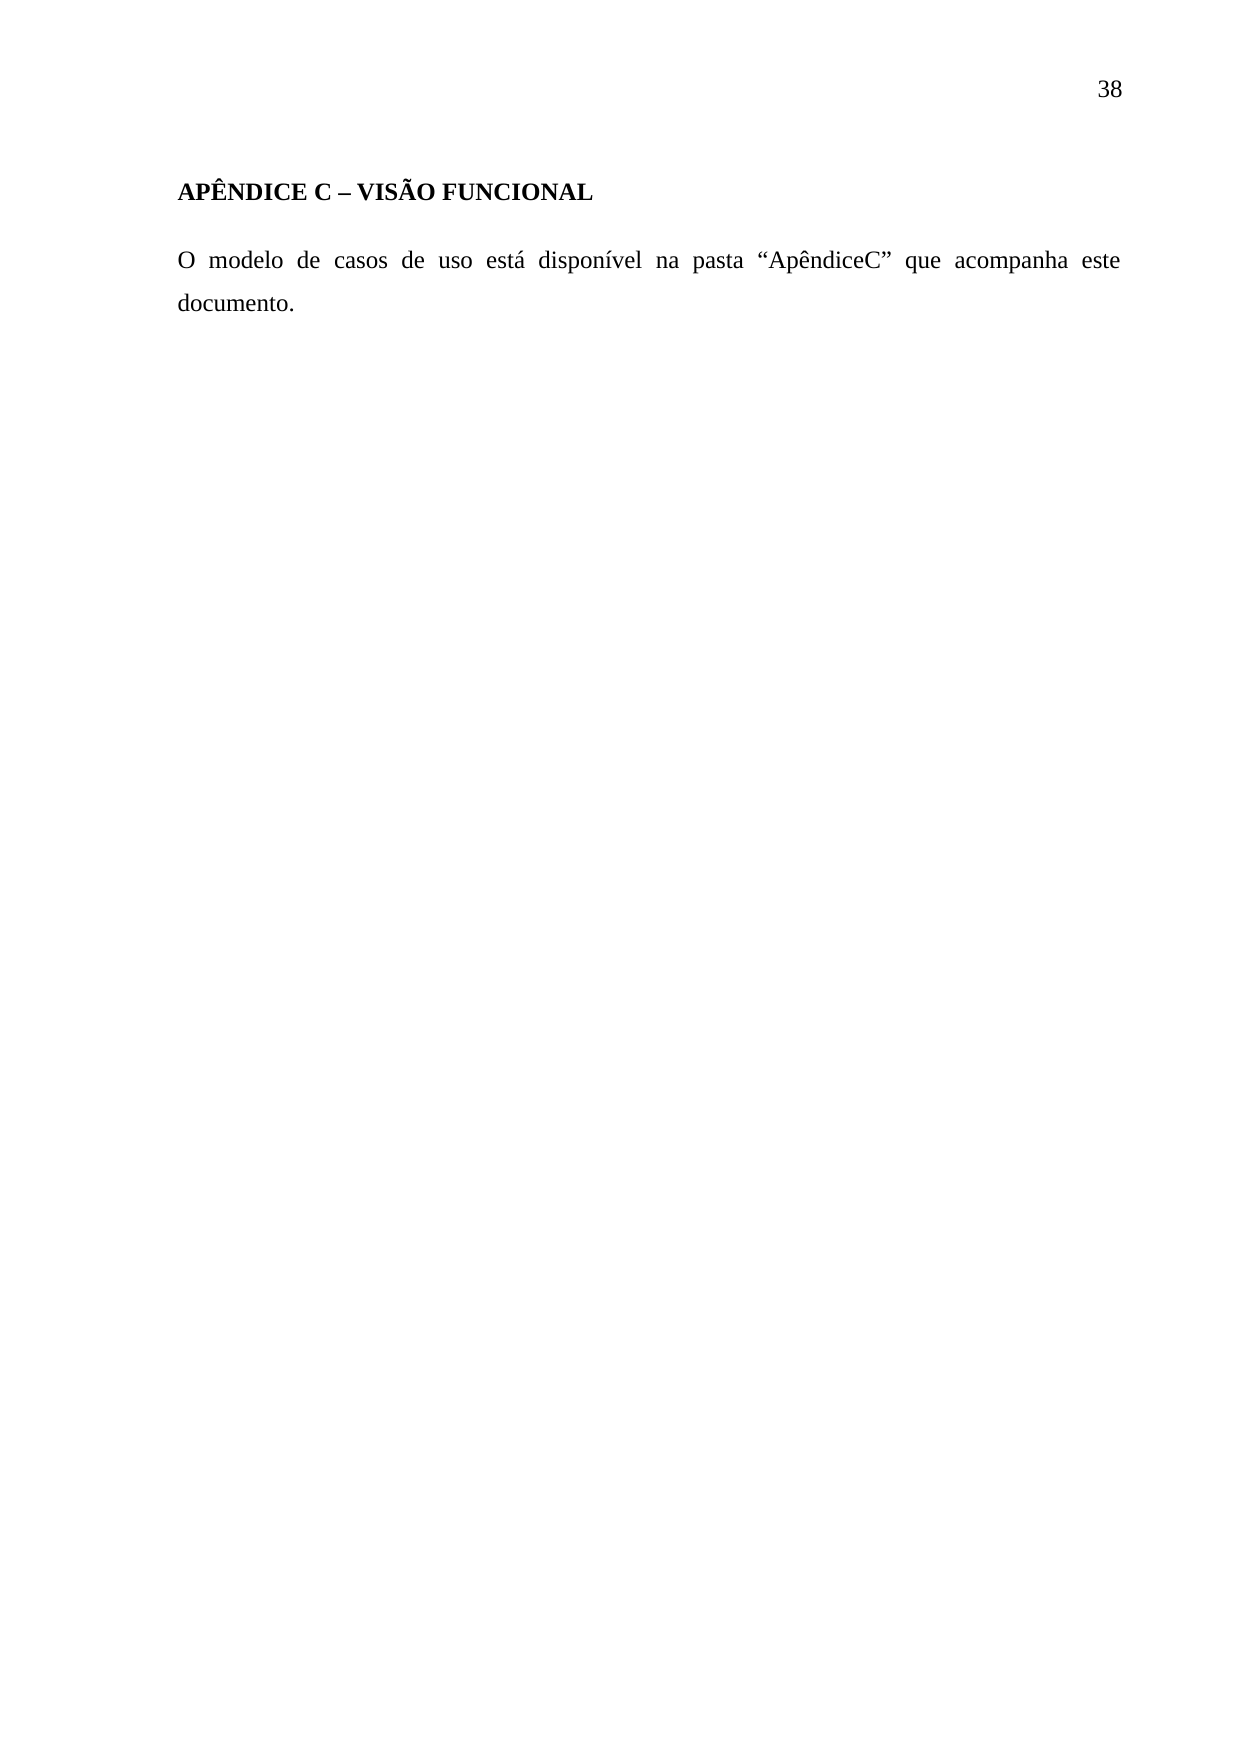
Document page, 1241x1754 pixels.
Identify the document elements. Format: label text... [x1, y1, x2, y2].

text O modelo de casos de uso está disponível na pasta “ApêndiceC” que acompanha este documento. [177, 245, 1122, 317]
subtitle APÊNDICE C – VISÃO FUNCIONAL [177, 177, 1122, 206]
